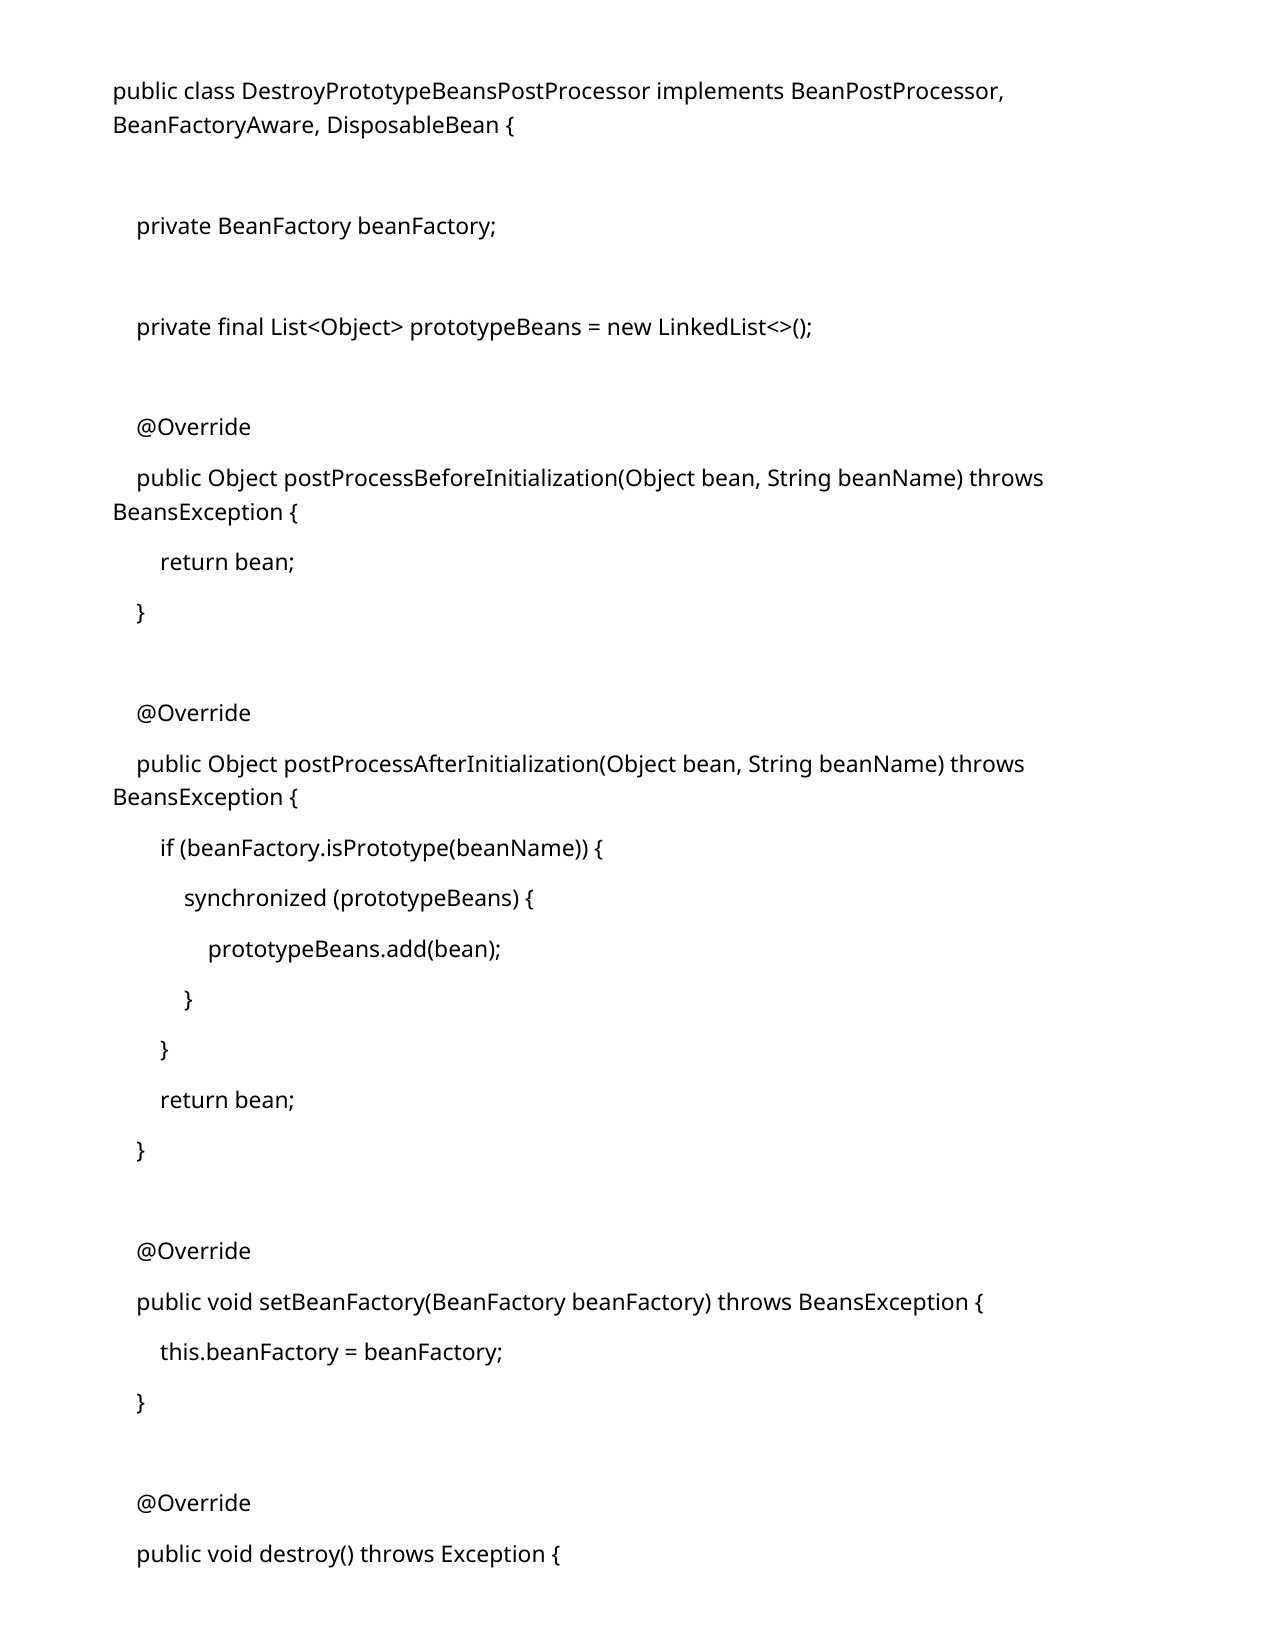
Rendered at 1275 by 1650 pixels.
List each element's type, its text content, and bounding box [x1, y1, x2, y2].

text } [112, 1134, 1162, 1165]
text public void setBeanFactory(BeanFactory beanFactory) throws BeansException { [112, 1285, 1162, 1317]
text @Override [112, 697, 1162, 728]
text public void destroy() throws Exception { [112, 1537, 1162, 1569]
text return bean; [112, 1084, 1162, 1115]
text this.beanFactory = beanFactory; [112, 1336, 1162, 1367]
text public Object postProcessAfterInitialization(Object bean, String beanName) throws BeansException { [112, 747, 1162, 812]
text return bean; [112, 546, 1162, 577]
text private final List<Object> prototypeBeans = new LinkedList<>(); [112, 310, 1162, 342]
text prototypeBeans.add(bean); [112, 932, 1162, 964]
text public Object postProcessBeforeInitialization(Object bean, String beanName) throws BeansException { [112, 462, 1162, 527]
text } [112, 983, 1162, 1014]
text } [112, 596, 1162, 627]
text @Override [112, 1235, 1162, 1266]
text synchronized (prototypeBeans) { [112, 882, 1162, 913]
text @Override [112, 411, 1162, 442]
text public class DestroyPrototypeBeansPostProcessor implements BeanPostProcessor, BeanFactoryAware, DisposableBean { [112, 75, 1162, 140]
text if (beanFactory.isPrototype(beanName)) { [112, 832, 1162, 863]
text } [112, 1386, 1162, 1417]
text private BeanFactory beanFactory; [112, 209, 1162, 241]
text @Override [112, 1487, 1162, 1518]
text } [112, 1033, 1162, 1064]
